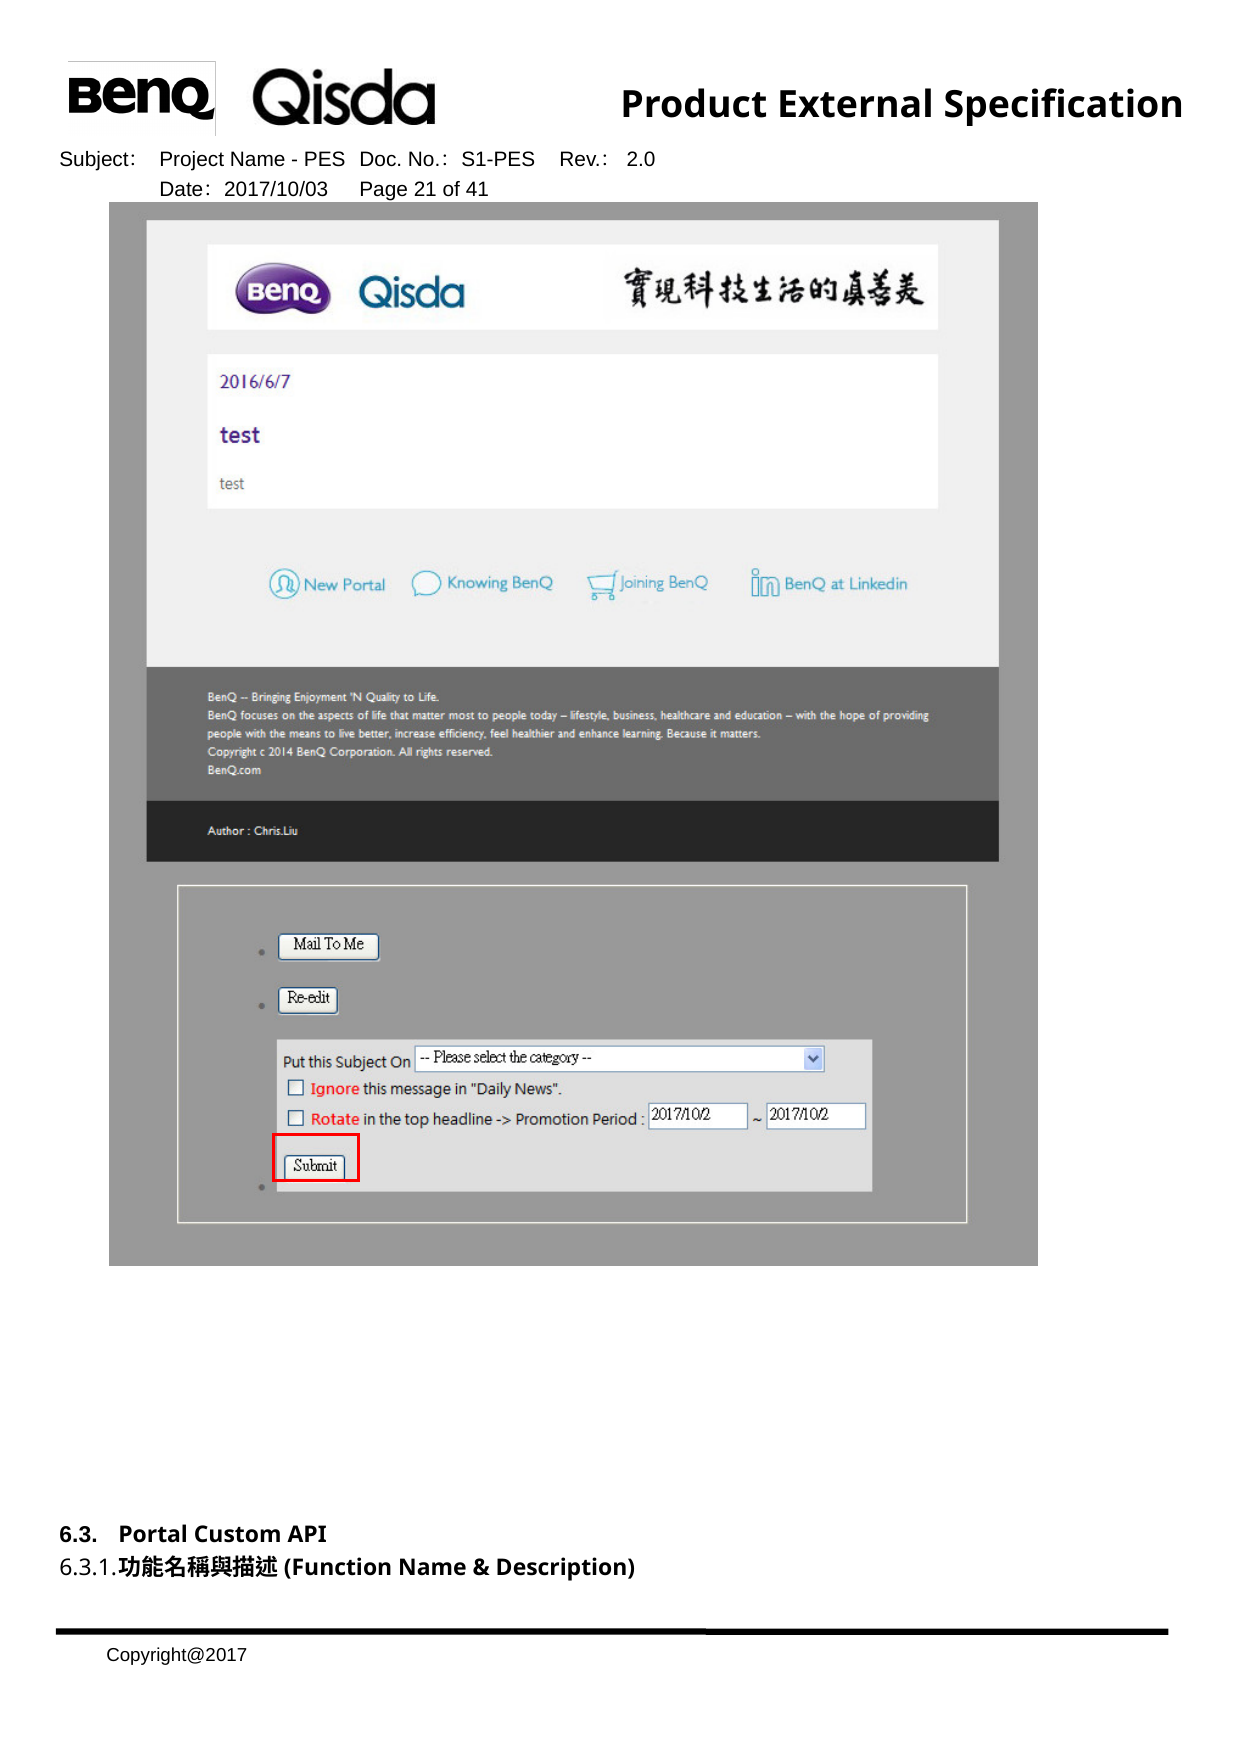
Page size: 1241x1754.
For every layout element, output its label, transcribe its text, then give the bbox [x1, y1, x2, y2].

subtitle 功能名稱與描述 (Function Name & Description) [59, 1549, 1181, 1582]
subtitle Portal Custom API [59, 1518, 1181, 1549]
picture [58, 12, 437, 141]
picture [109, 202, 1038, 1266]
